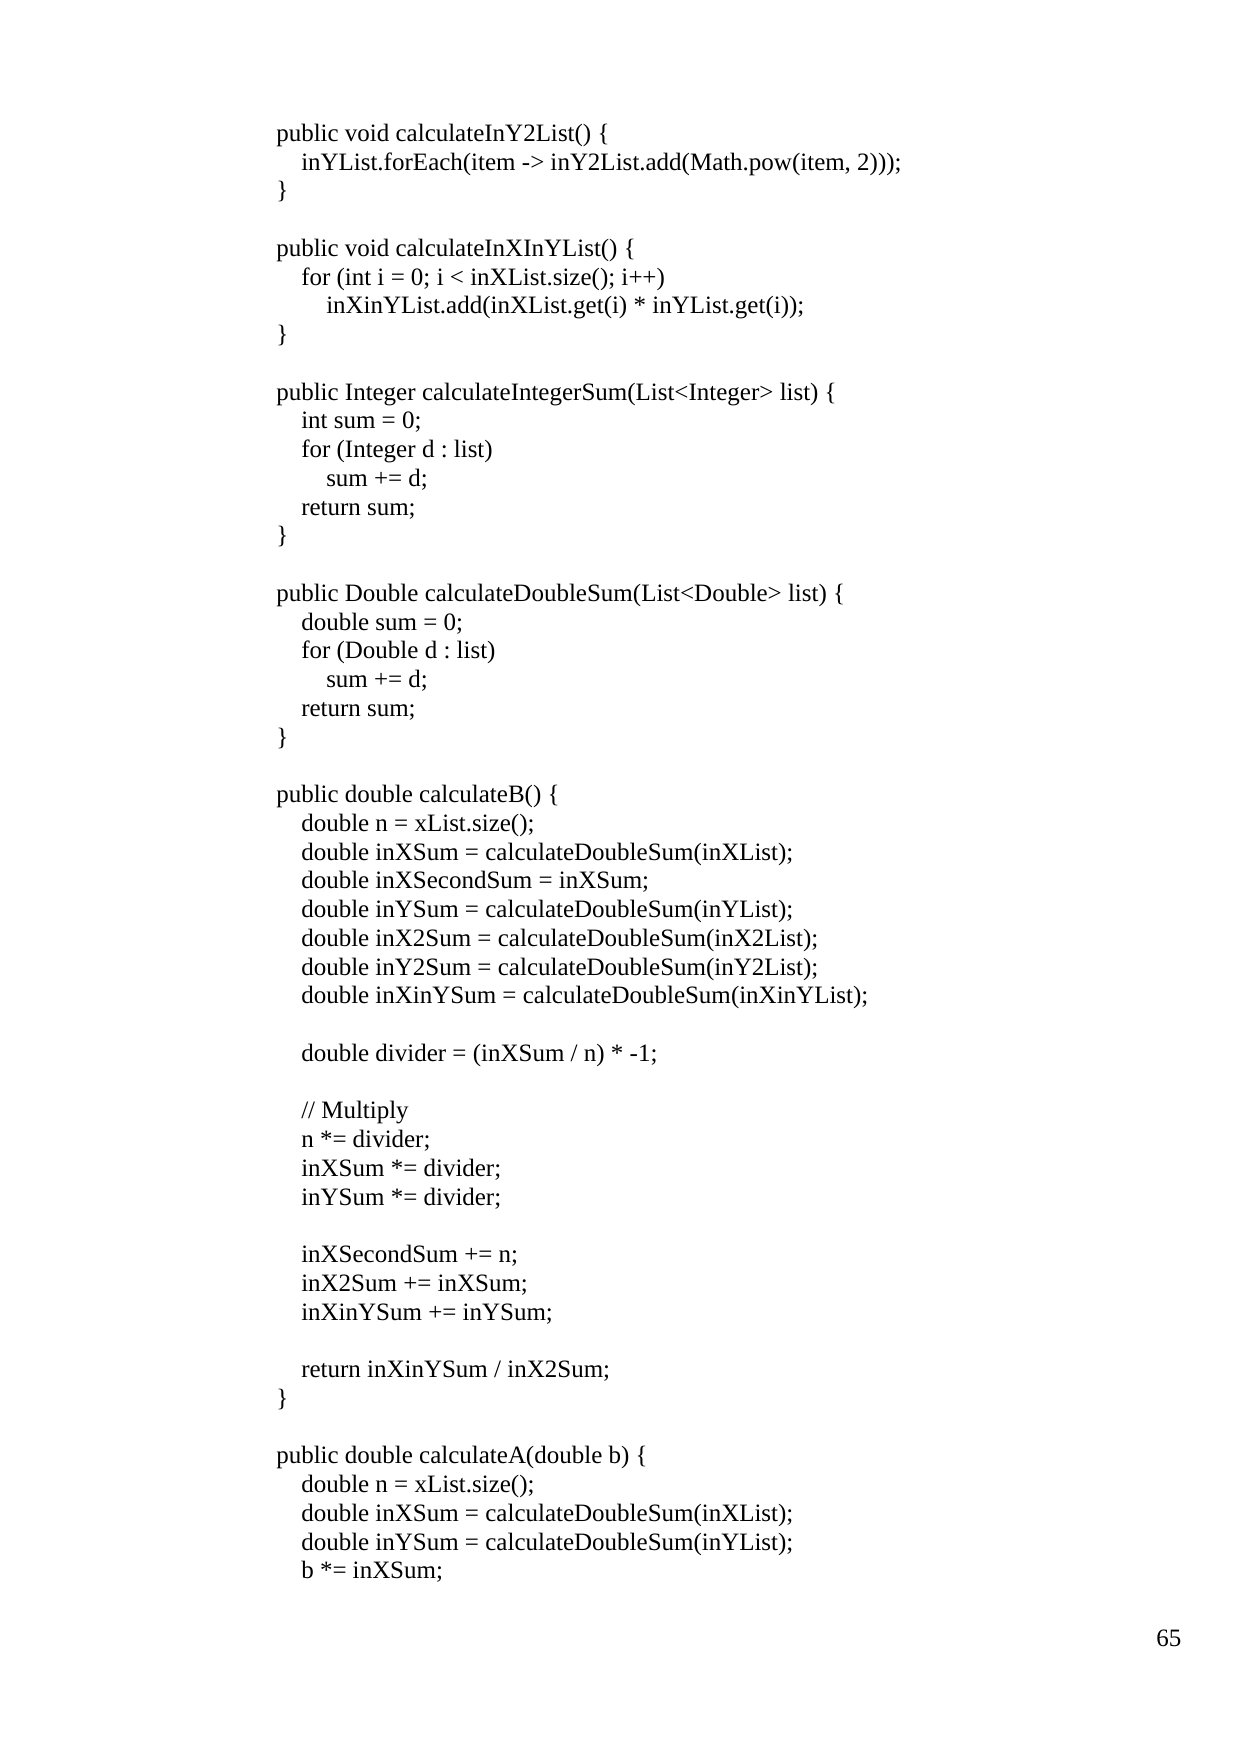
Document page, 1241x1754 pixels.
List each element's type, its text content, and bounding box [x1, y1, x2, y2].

text public double calculateB() { [177, 779, 1181, 808]
text } [177, 319, 1181, 348]
text } [177, 1383, 1181, 1412]
text } [177, 722, 1181, 751]
text double divider = (inXSum / n) * -1; [177, 1038, 1181, 1067]
text for (Double d : list) [177, 636, 1181, 664]
text double n = xList.size(); [177, 1469, 1181, 1498]
text double sum = 0; [177, 607, 1181, 636]
text public void calculateInY2List() { [177, 118, 1181, 147]
text double inX2Sum = calculateDoubleSum(inX2List); [177, 923, 1181, 952]
text double inXSum = calculateDoubleSum(inXList); [177, 1498, 1181, 1527]
text double inXSecondSum = inXSum; [177, 866, 1181, 894]
text double inXinYSum = calculateDoubleSum(inXinYList); [177, 981, 1181, 1009]
text inX2Sum += inXSum; [177, 1268, 1181, 1297]
text inYList.forEach(item -> inY2List.add(Math.pow(item, 2))); [177, 147, 1181, 176]
text double inY2Sum = calculateDoubleSum(inY2List); [177, 952, 1181, 981]
text n *= divider; [177, 1124, 1181, 1153]
text inXSum *= divider; [177, 1153, 1181, 1182]
text inXinYSum += inYSum; [177, 1297, 1181, 1326]
text inXSecondSum += n; [177, 1239, 1181, 1268]
text return sum; [177, 693, 1181, 722]
text return sum; [177, 492, 1181, 521]
text sum += d; [177, 664, 1181, 693]
text sum += d; [177, 463, 1181, 492]
text for (Integer d : list) [177, 434, 1181, 463]
text inYSum *= divider; [177, 1182, 1181, 1211]
text public Double calculateDoubleSum(List<Double> list) { [177, 578, 1181, 607]
text // Multiply [177, 1096, 1181, 1124]
text b *= inXSum; [177, 1556, 1181, 1584]
text double inYSum = calculateDoubleSum(inYList); [177, 894, 1181, 923]
text } [177, 176, 1181, 204]
text double inYSum = calculateDoubleSum(inYList); [177, 1527, 1181, 1556]
text for (int i = 0; i < inXList.size(); i++) [177, 262, 1181, 291]
text public double calculateA(double b) { [177, 1441, 1181, 1469]
text return inXinYSum / inX2Sum; [177, 1354, 1181, 1383]
text public Integer calculateIntegerSum(List<Integer> list) { [177, 377, 1181, 406]
text inXinYList.add(inXList.get(i) * inYList.get(i)); [177, 291, 1181, 319]
text double inXSum = calculateDoubleSum(inXList); [177, 837, 1181, 866]
text } [177, 521, 1181, 549]
text int sum = 0; [177, 406, 1181, 434]
text double n = xList.size(); [177, 808, 1181, 837]
text public void calculateInXInYList() { [177, 233, 1181, 262]
